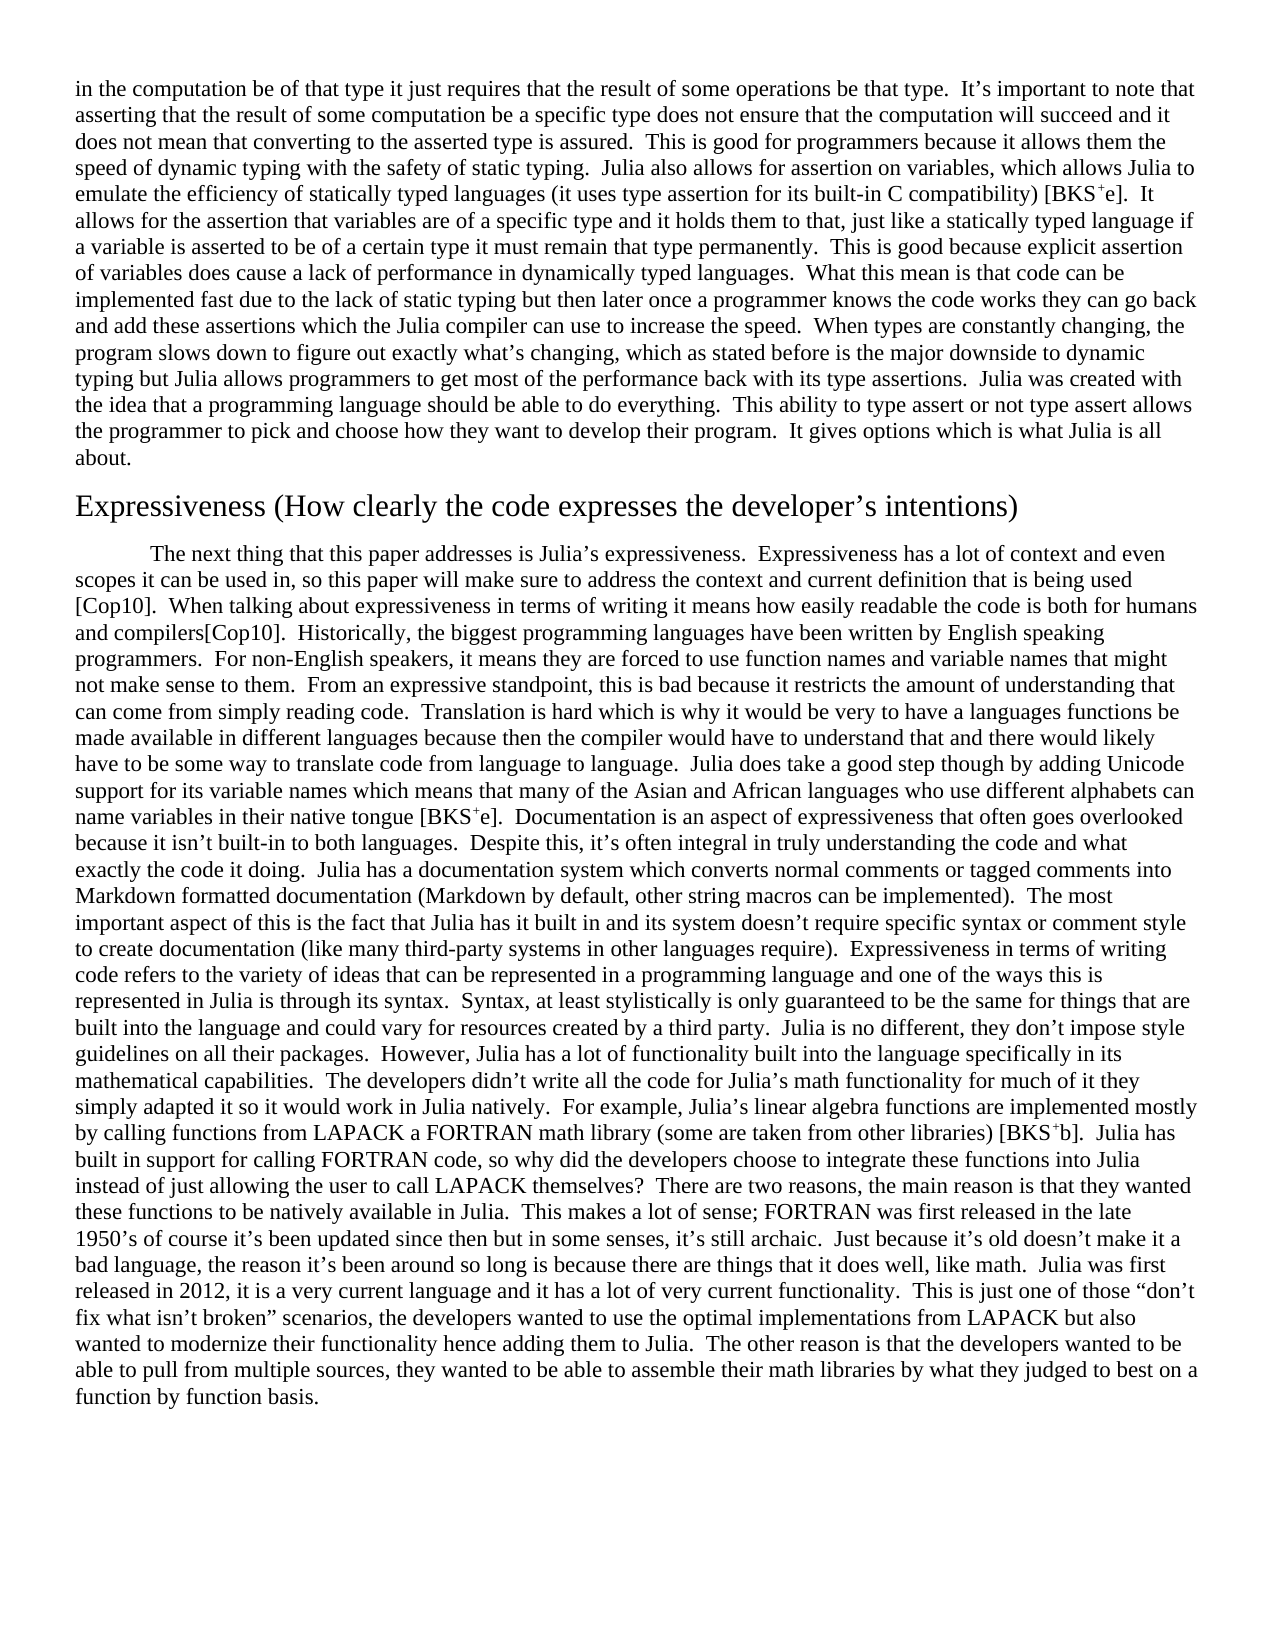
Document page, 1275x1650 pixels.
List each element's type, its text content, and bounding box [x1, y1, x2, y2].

text The next thing that this paper addresses is Julia’s expressiveness. Expressiveness has a lot of context and even scopes it can be used in, so this paper will make sure to address the context and current definition that is being used [Cop10]. When talking about expressiveness in terms of writing it means how easily readable the code is both for humans and compilers[Cop10]. Historically, the biggest programming languages have been written by English speaking programmers. For non-English speakers, it means they are forced to use function names and variable names that might not make sense to them. From an expressive standpoint, this is bad because it restricts the amount of understanding that can come from simply reading code. Translation is hard which is why it would be very to have a languages functions be made available in different languages because then the compiler would have to understand that and there would likely have to be some way to translate code from language to language. Julia does take a good step though by adding Unicode support for its variable names which means that many of the Asian and African languages who use different alphabets can name variables in their native tongue [BKS+e]. Documentation is an aspect of expressiveness that often goes overlooked because it isn’t built-in to both languages. Despite this, it’s often integral in truly understanding the code and what exactly the code it doing. Julia has a documentation system which converts normal comments or tagged comments into Markdown formatted documentation (Markdown by default, other string macros can be implemented). The most important aspect of this is the fact that Julia has it built in and its system doesn’t require specific syntax or comment style to create documentation (like many third-party systems in other languages require). Expressiveness in terms of writing code refers to the variety of ideas that can be represented in a programming language and one of the ways this is represented in Julia is through its syntax. Syntax, at least stylistically is only guaranteed to be the same for things that are built into the language and could vary for resources created by a third party. Julia is no different, they don’t impose style guidelines on all their packages. However, Julia has a lot of functionality built into the language specifically in its mathematical capabilities. The developers didn’t write all the code for Julia’s math functionality for much of it they simply adapted it so it would work in Julia natively. For example, Julia’s linear algebra functions are implemented mostly by calling functions from LAPACK a FORTRAN math library (some are taken from other libraries) [BKS+b]. Julia has built in support for calling FORTRAN code, so why did the developers choose to integrate these functions into Julia instead of just allowing the user to call LAPACK themselves? There are two reasons, the main reason is that they wanted these functions to be natively available in Julia. This makes a lot of sense; FORTRAN was first released in the late 1950’s of course it’s been updated since then but in some senses, it’s still archaic. Just because it’s old doesn’t make it a bad language, the reason it’s been around so long is because there are things that it does well, like math. Julia was first released in 2012, it is a very current language and it has a lot of very current functionality. This is just one of those “don’t fix what isn’t broken” scenarios, the developers wanted to use the optimal implementations from LAPACK but also wanted to modernize their functionality hence adding them to Julia. The other reason is that the developers wanted to be able to pull from multiple sources, they wanted to be able to assemble their math libraries by what they judged to best on a function by function basis. [75, 539, 1200, 1409]
text Expressiveness (How clearly the code expresses the developer’s intentions) [75, 487, 1200, 523]
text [75, 75, 1200, 470]
